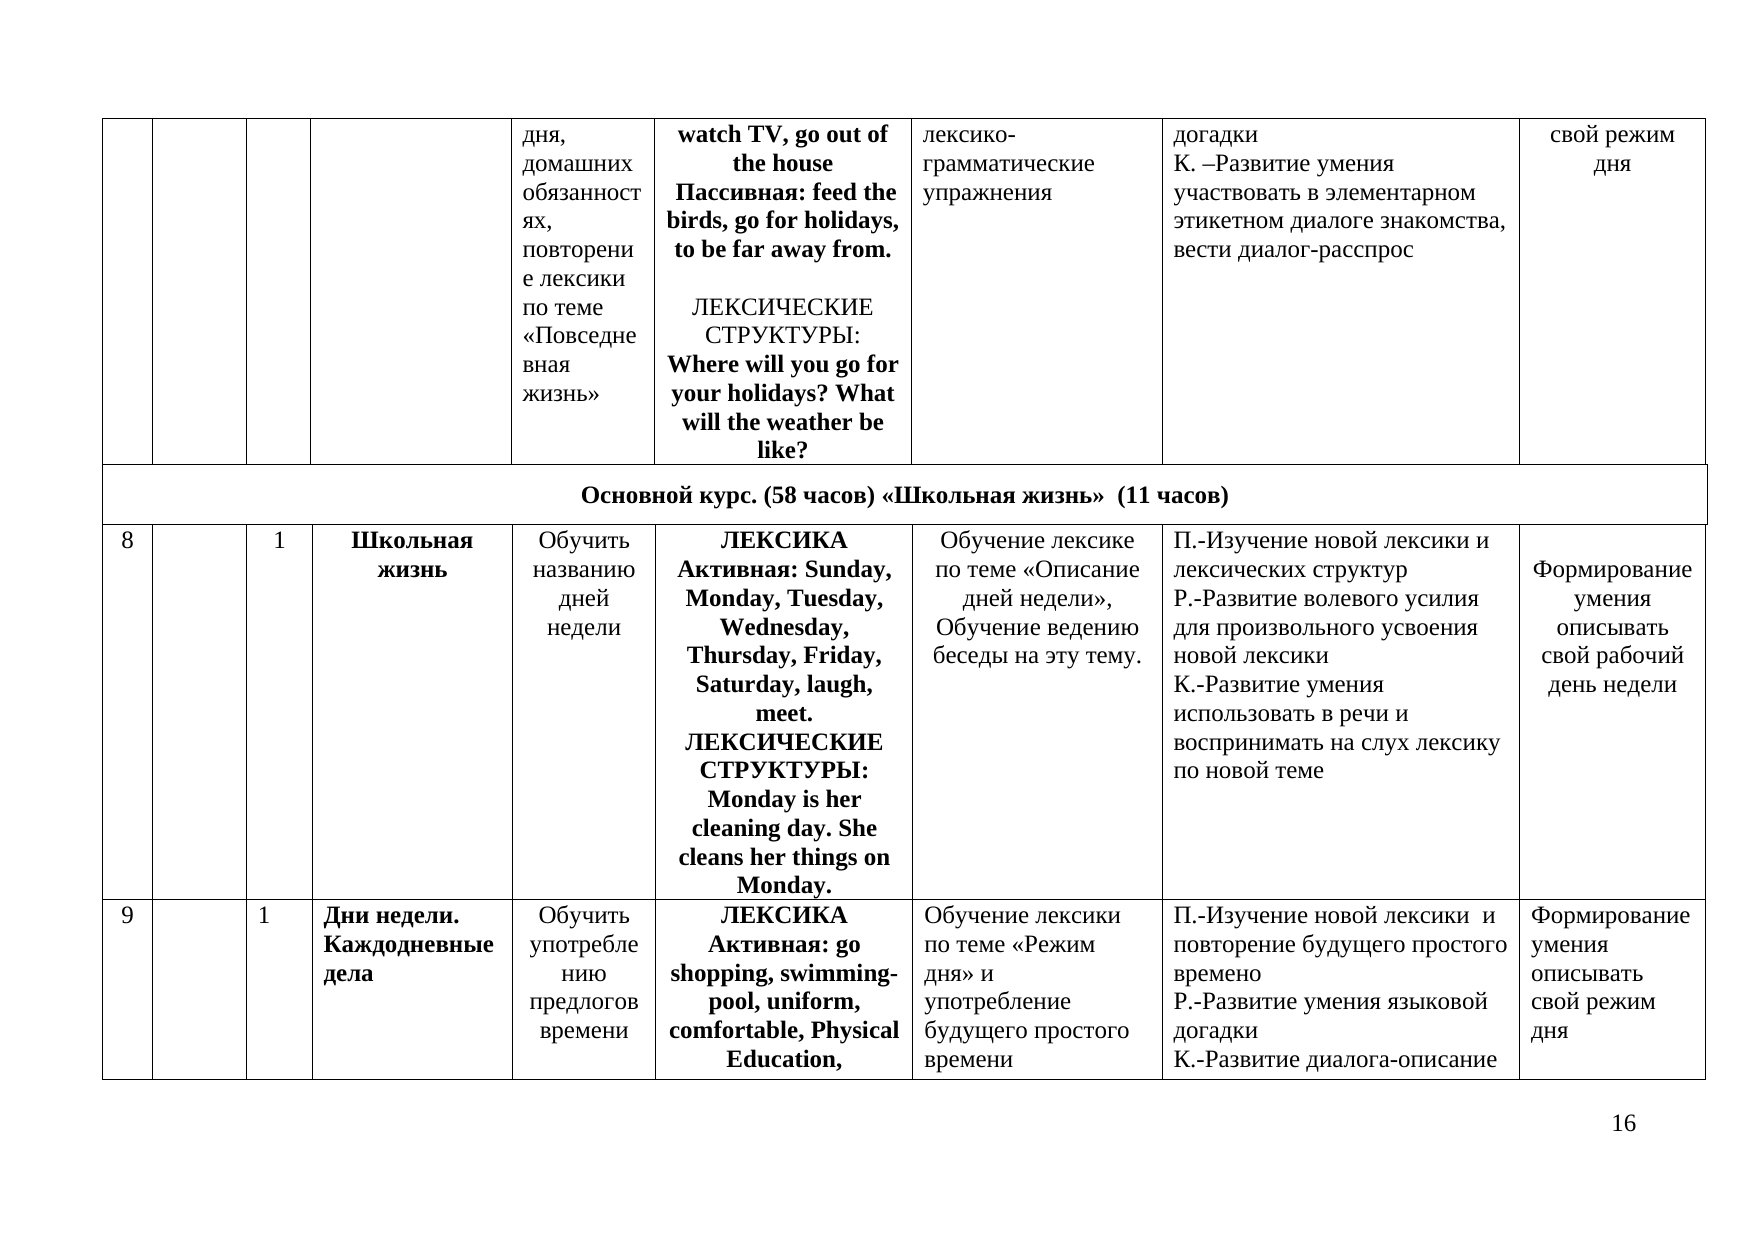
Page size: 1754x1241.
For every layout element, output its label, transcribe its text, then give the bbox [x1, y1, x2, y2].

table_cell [513, 900, 655, 1079]
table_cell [912, 119, 1162, 464]
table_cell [655, 119, 911, 464]
table_cell [153, 119, 246, 464]
table_cell [153, 525, 246, 899]
table_cell Школьная жизнь [313, 525, 512, 899]
table_cell 8 [103, 525, 152, 899]
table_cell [311, 119, 511, 464]
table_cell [313, 900, 512, 1079]
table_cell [656, 900, 912, 1079]
table_cell [153, 900, 246, 1079]
table_cell ЛЕКСИКА Активная: Sunday, Monday, Tuesday, Wednesday, Thursday, Friday, Saturday, laugh, meet. ЛЕКСИЧЕСКИЕ СТРУКТУРЫ: Monday is her cleaning day. She cleans her things on Monday. [656, 525, 912, 899]
table_cell 1 [247, 525, 312, 899]
table_cell Формирование умения описывать свой рабочий день недели [1520, 525, 1705, 899]
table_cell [1163, 119, 1519, 464]
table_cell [1520, 119, 1705, 464]
table_cell П.-Изучение новой лексики и лексических структур Р.-Развитие волевого усилия для произвольного усвоения новой лексики К.-Развитие умения использовать в речи и воспринимать на слух лексику по новой теме [1163, 525, 1519, 899]
table_cell Обучение лексике по теме «Описание дней недели», Обучение ведению беседы на эту тему. [913, 525, 1162, 899]
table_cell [512, 119, 654, 464]
table_cell Основной курс. (58 часов) «Школьная жизнь» (11 часов) [103, 465, 1707, 524]
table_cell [1163, 900, 1519, 1079]
table_cell 1 [247, 119, 310, 464]
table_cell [913, 900, 1162, 1079]
table_cell Обучить названию дней недели [513, 525, 655, 899]
table_cell 1 [247, 900, 312, 1079]
table_cell 7 [103, 119, 152, 464]
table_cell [1520, 900, 1705, 1079]
table_cell 9 [103, 900, 152, 1079]
